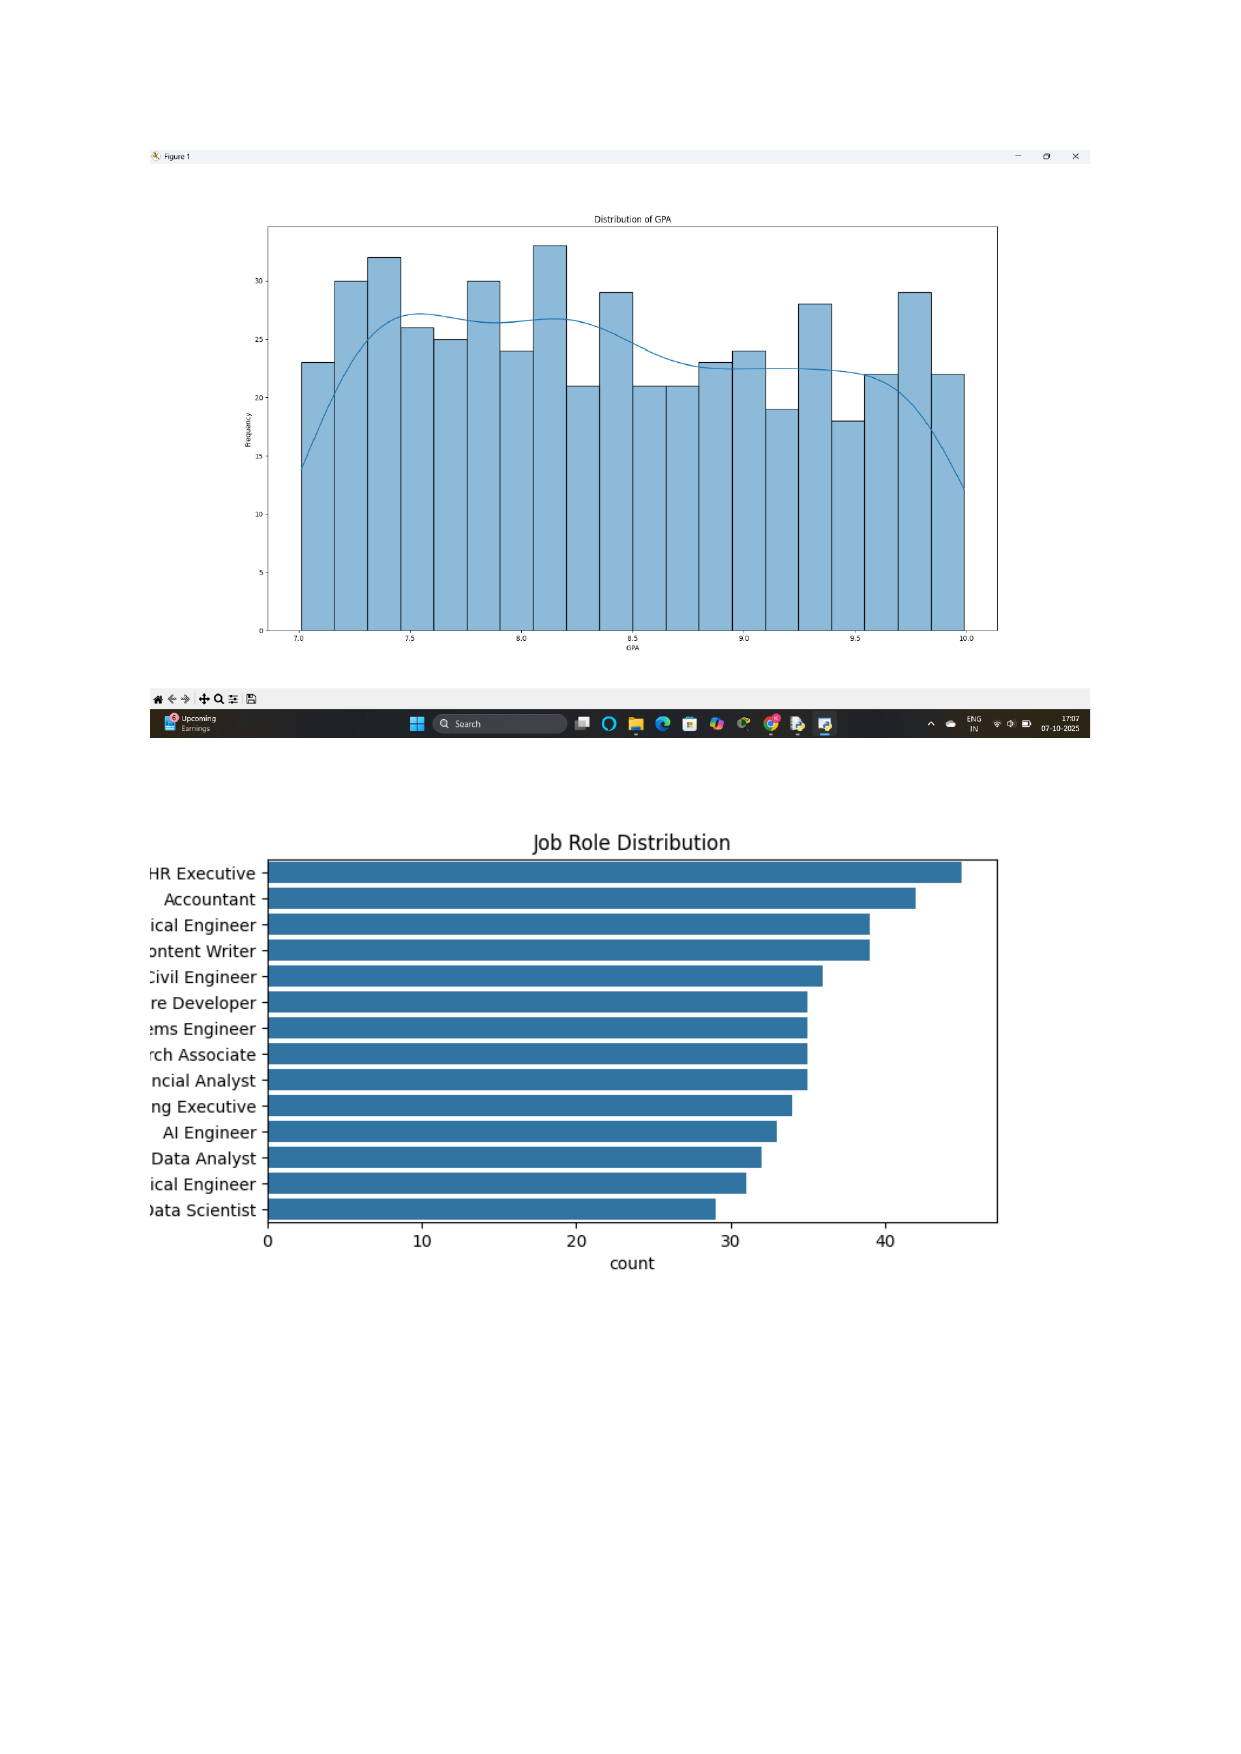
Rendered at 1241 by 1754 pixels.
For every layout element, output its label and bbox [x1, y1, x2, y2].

picture [150, 803, 1091, 1274]
picture [150, 150, 1091, 738]
